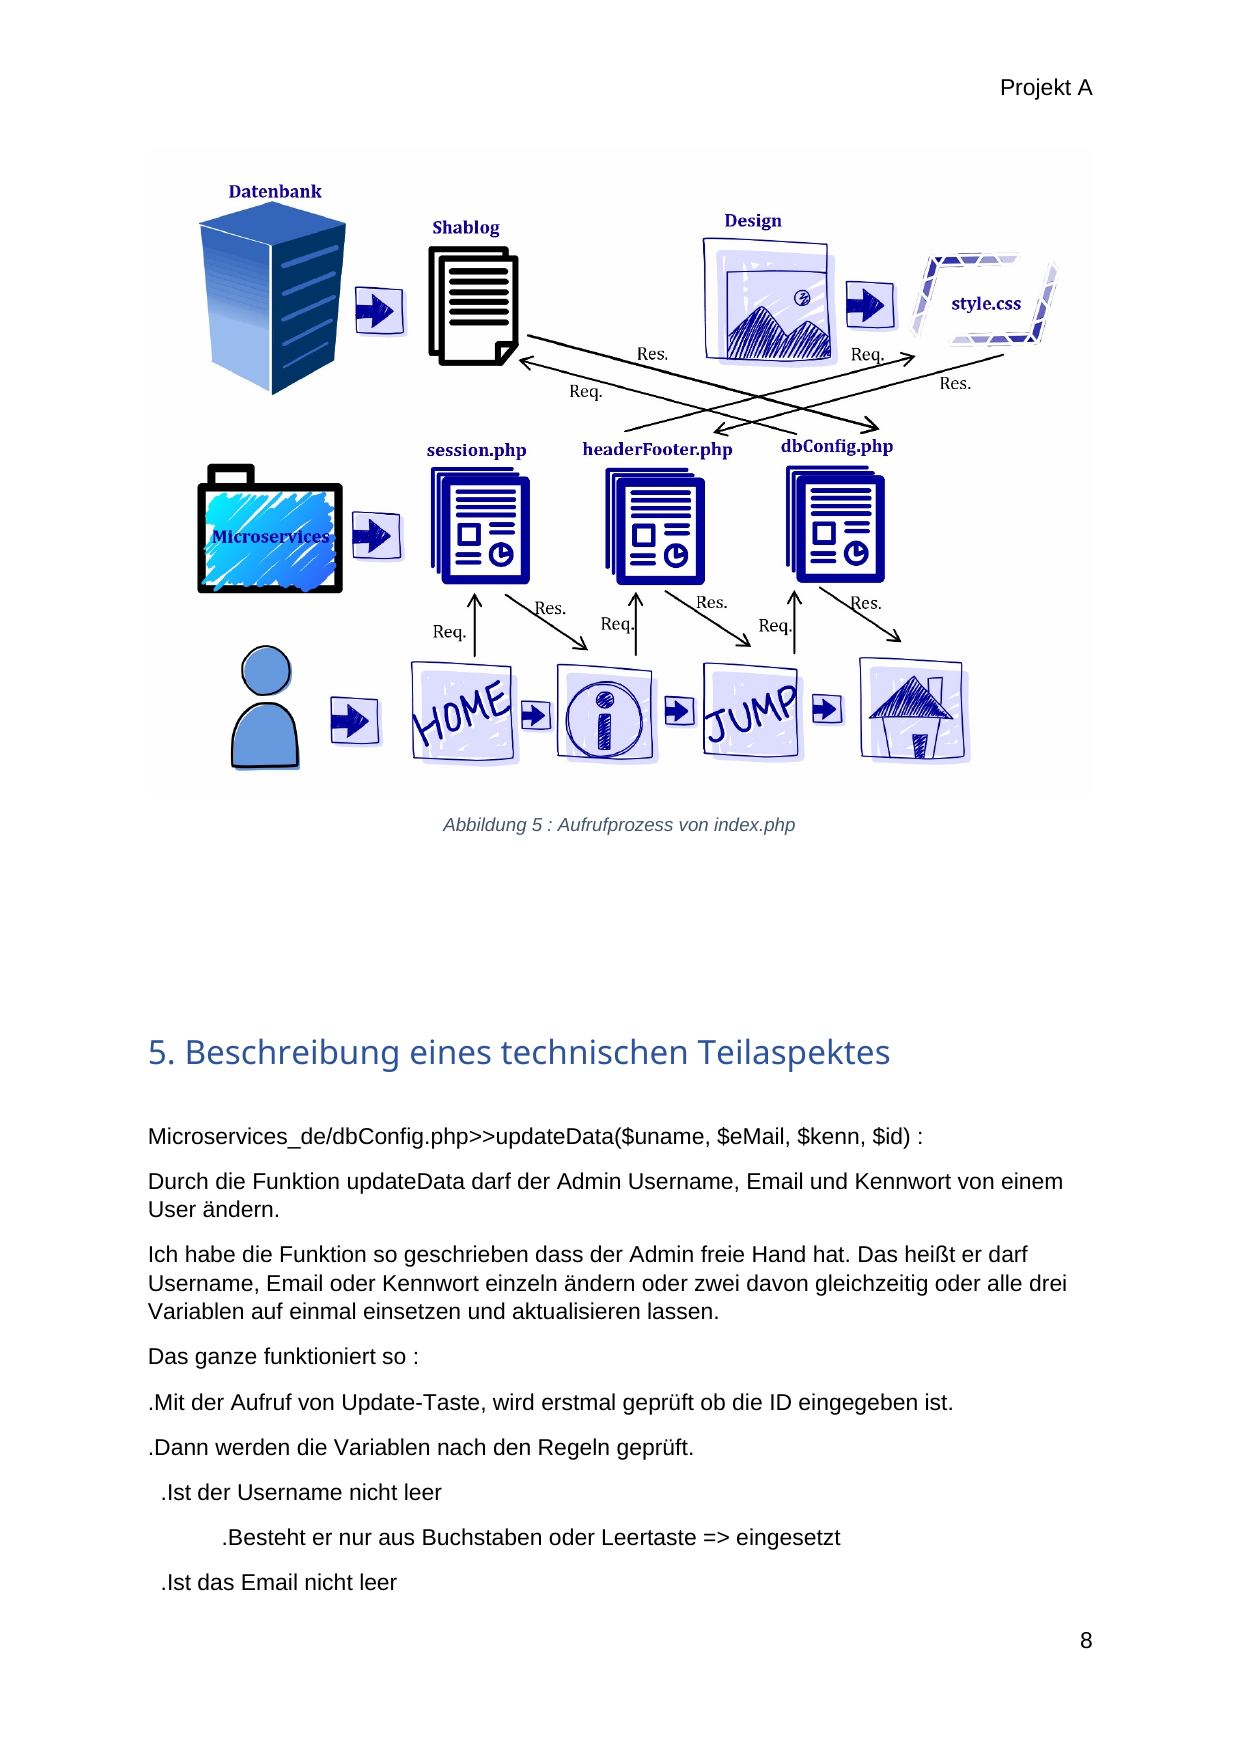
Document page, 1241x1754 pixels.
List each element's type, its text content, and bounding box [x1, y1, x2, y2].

text .Mit der Aufruf von Update-Taste, wird erstmal geprüft ob die ID eingegeben ist. [148, 1388, 1093, 1415]
subtitle 5. Beschreibung eines technischen Teilaspektes [148, 1029, 1093, 1074]
text .Ist der Username nicht leer [148, 1479, 1093, 1505]
text Microservices_de/dbConfig.php>>updateData($uname, $eMail, $kenn, $id) : [148, 1123, 1093, 1149]
text .Ist das Email nicht leer [148, 1569, 1093, 1595]
text .Besteht er nur aus Buchstaben oder Leertaste => eingesetzt [148, 1524, 1093, 1550]
text Abbildung 5 : Aufrufprozess von index.php [148, 814, 1093, 835]
picture [147, 147, 1093, 795]
text .Dann werden die Variablen nach den Regeln geprüft. [148, 1433, 1093, 1460]
text Das ganze funktioniert so : [148, 1343, 1093, 1370]
text Durch die Funktion updateData darf der Admin Username, Email und Kennwort von einem User ändern. [148, 1168, 1093, 1223]
